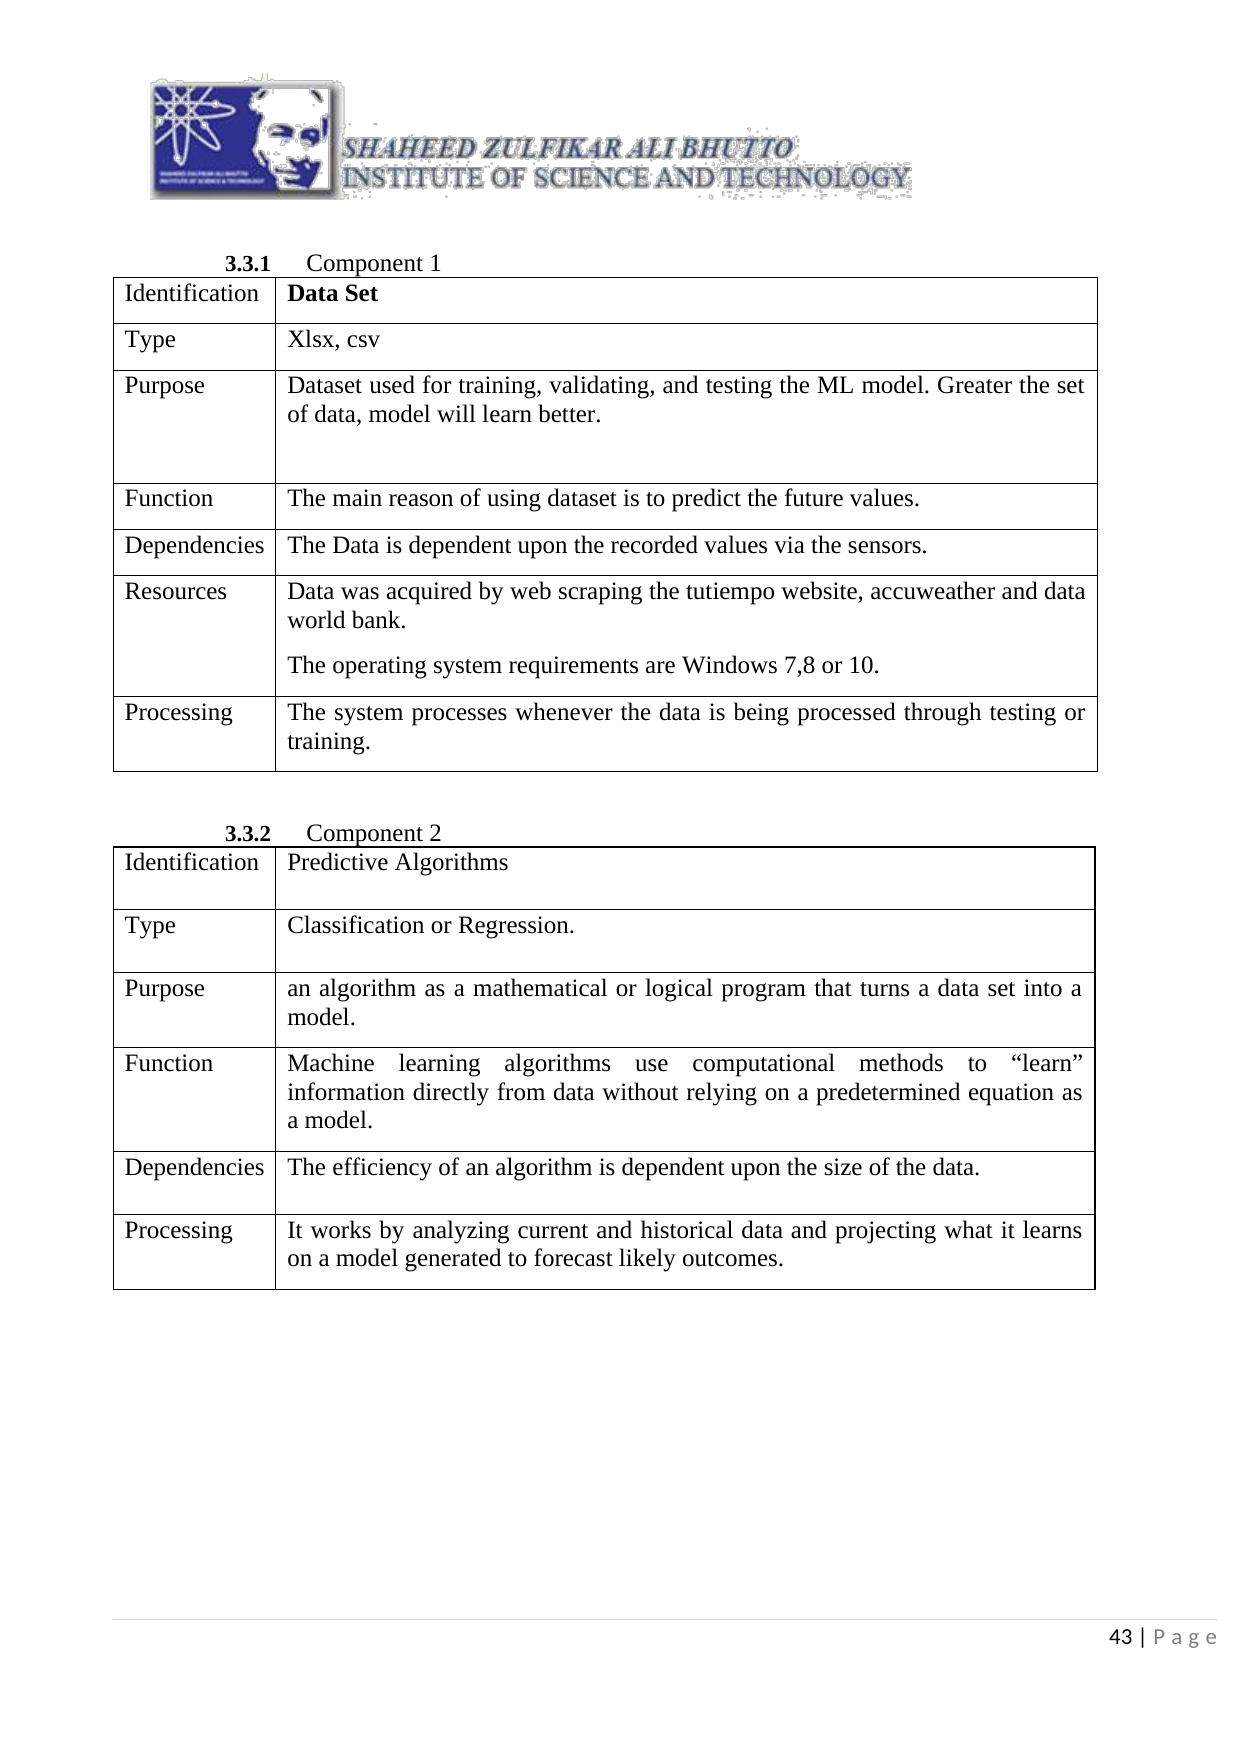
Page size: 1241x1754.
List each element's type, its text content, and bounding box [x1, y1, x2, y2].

table_header Identification [114, 278, 275, 323]
table_cell Xlsx, csv [276, 324, 1097, 369]
picture [149, 73, 918, 201]
table_cell It works by analyzing current and historical data and projecting what it learns on a model generated to forecast likely outcomes. [276, 1215, 1094, 1289]
table_cell Dependencies [114, 530, 275, 575]
table_cell Dataset used for training, validating, and testing the ML model. Greater the set of data, model will learn better. [276, 371, 1097, 482]
table_cell Function [114, 484, 275, 529]
table_cell an algorithm as a mathematical or logical program that turns a data set into a model. [276, 973, 1094, 1047]
table_cell The Data is dependent upon the recorded values via the sensors. [276, 530, 1097, 575]
table_cell Machine learning algorithms use computational methods to “learn” information directly from data without relying on a predetermined equation as a model. [276, 1048, 1094, 1151]
table_cell The efficiency of an algorithm is dependent upon the size of the data. [276, 1152, 1094, 1214]
table_header Data Set [276, 278, 1097, 323]
list Component 1 [225, 248, 1217, 277]
table_header Predictive Algorithms [276, 848, 1094, 909]
table_cell The system processes whenever the data is being processed through testing or training. [276, 697, 1097, 771]
list Component 2 [225, 818, 1217, 846]
table_cell Type [114, 910, 275, 972]
table_cell Processing [114, 697, 275, 771]
table_cell Data was acquired by web scraping the tutiempo website, accuweather and data world bank. The operating system requirements are Windows 7,8 or 10. [276, 576, 1097, 696]
table_cell The main reason of using dataset is to predict the future values. [276, 484, 1097, 529]
table_cell Processing [114, 1215, 275, 1289]
table_cell Dependencies [114, 1152, 275, 1214]
table_cell Function [114, 1048, 275, 1151]
table_header Identification [114, 848, 275, 909]
table_cell Classification or Regression. [276, 910, 1094, 972]
table_cell Purpose [114, 371, 275, 482]
table_cell Purpose [114, 973, 275, 1047]
table_cell Type [114, 324, 275, 369]
table_cell Resources [114, 576, 275, 696]
